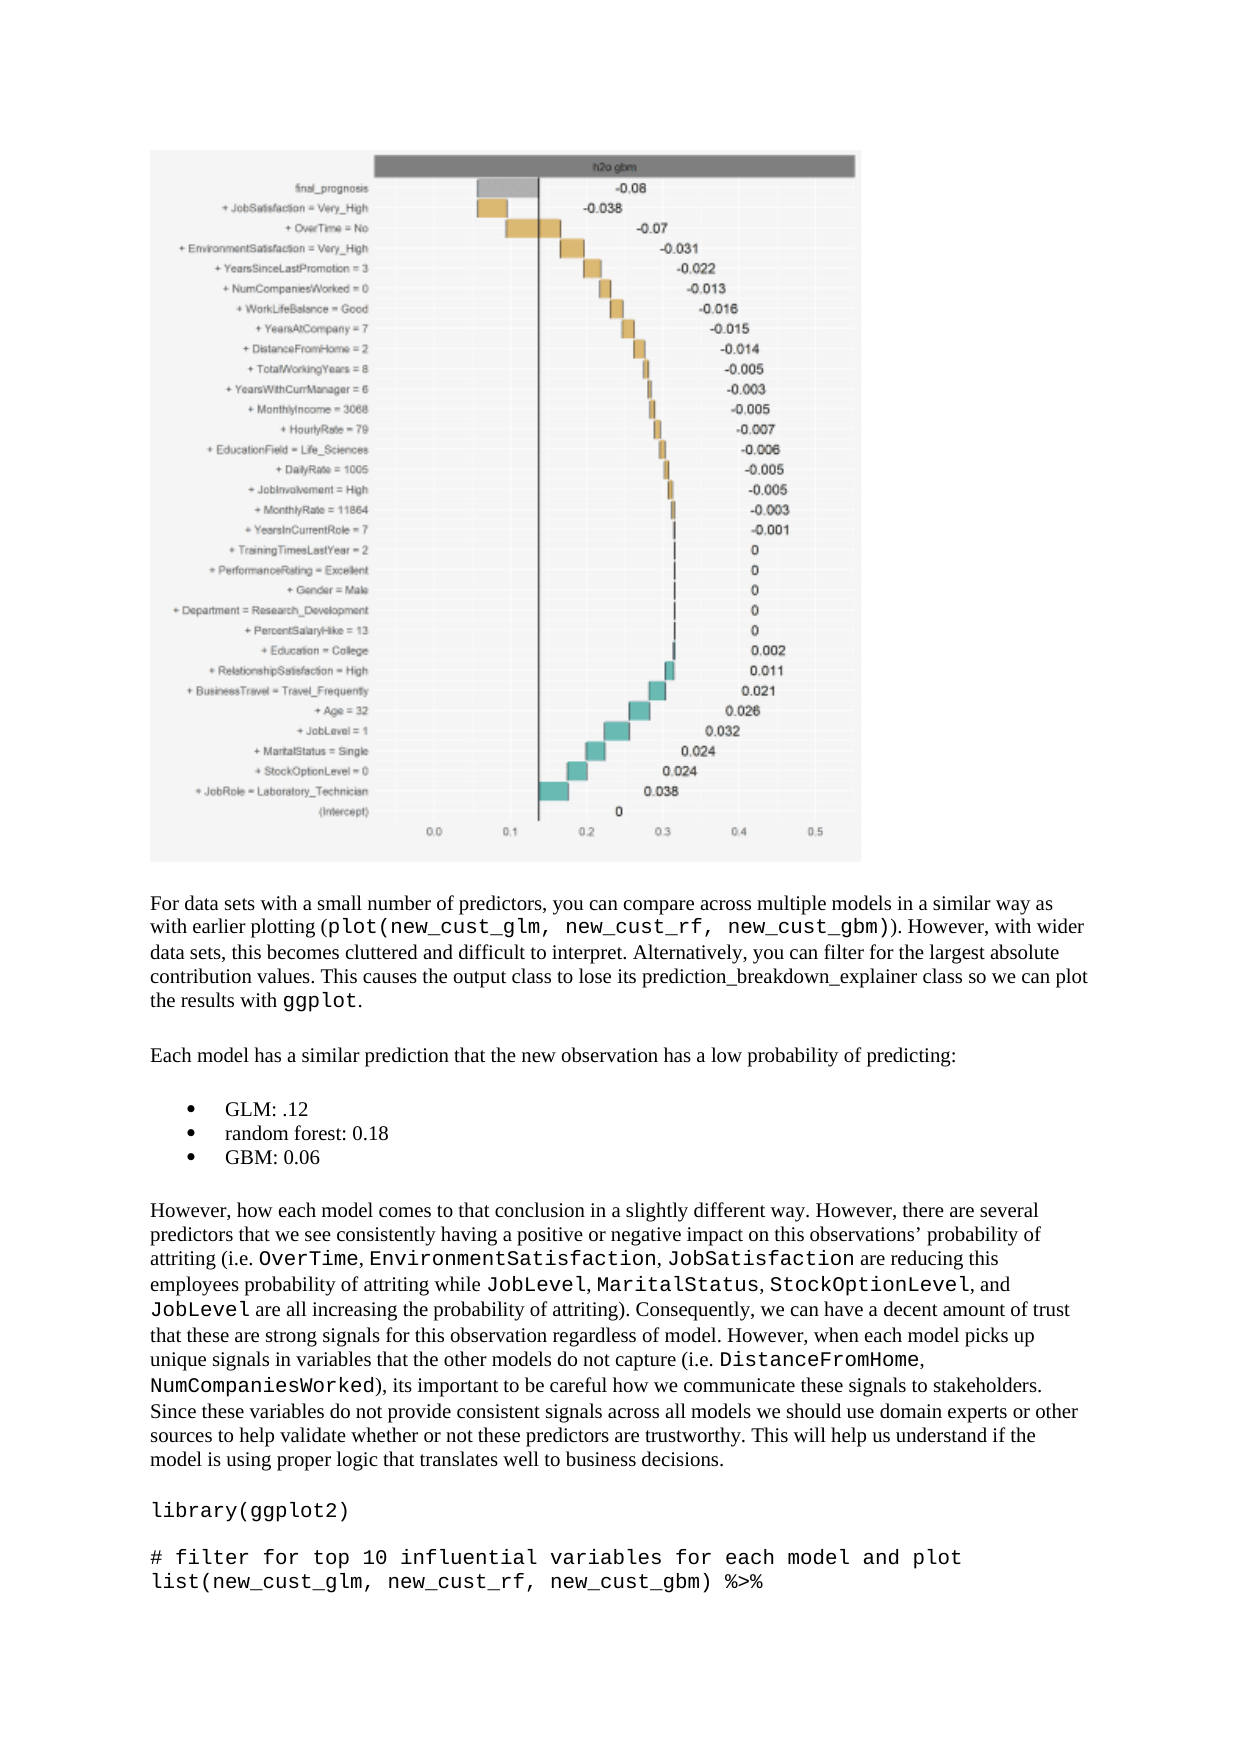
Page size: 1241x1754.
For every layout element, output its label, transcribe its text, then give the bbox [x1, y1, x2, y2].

text For data sets with a small number of predictors, you can compare across multiple models in a similar way as with earlier plotting (plot(new_cust_glm, new_cust_rf, new_cust_gbm)). However, with wider data sets, this becomes cluttered and difficult to interpret. Alternatively, you can filter for the largest absolute contribution values. This causes the output class to lose its prediction_breakdown_explainer class so we can plot the results with ggplot. [150, 890, 1090, 1014]
list GBM: 0.06 [187, 1144, 1090, 1169]
text library(ggplot2) [150, 1500, 1090, 1524]
picture [150, 150, 862, 862]
text # filter for top 10 influential variables for each model and plot [150, 1547, 1090, 1571]
text list(new_cust_glm, new_cust_rf, new_cust_gbm) %>% [150, 1571, 1090, 1594]
text Each model has a similar prediction that the new observation has a low probability of predicting: [150, 1043, 1090, 1067]
list GLM: .12 [187, 1096, 1090, 1121]
text However, how each model comes to that conclusion in a slightly different way. However, there are several predictors that we see consistently having a positive or negative impact on this observations’ probability of attriting (i.e. OverTime, EnvironmentSatisfaction, JobSatisfaction are reducing this employees probability of attriting while JobLevel, MaritalStatus, StockOptionLevel, and JobLevel are all increasing the probability of attriting). Consequently, we can have a decent amount of trust that these are strong signals for this observation regardless of model. However, when each model picks up unique signals in variables that the other models do not capture (i.e. DistanceFromHome, NumCompaniesWorked), its important to be careful how we communicate these signals to stakeholders. Since these variables do not provide consistent signals across all models we should use domain experts or other sources to help validate whether or not these predictors are trustworthy. This will help us understand if the model is using proper logic that translates well to business decisions. [150, 1198, 1090, 1471]
list random forest: 0.18 [187, 1121, 1090, 1144]
